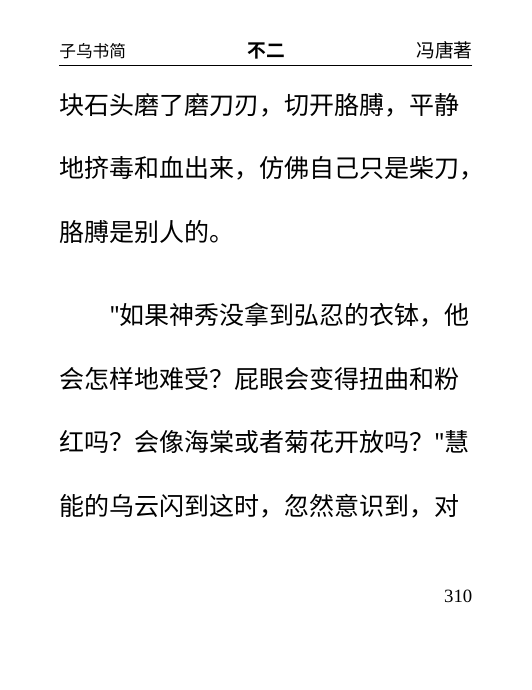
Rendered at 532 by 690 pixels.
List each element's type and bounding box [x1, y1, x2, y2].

text [59, 72, 472, 262]
text [59, 282, 472, 536]
